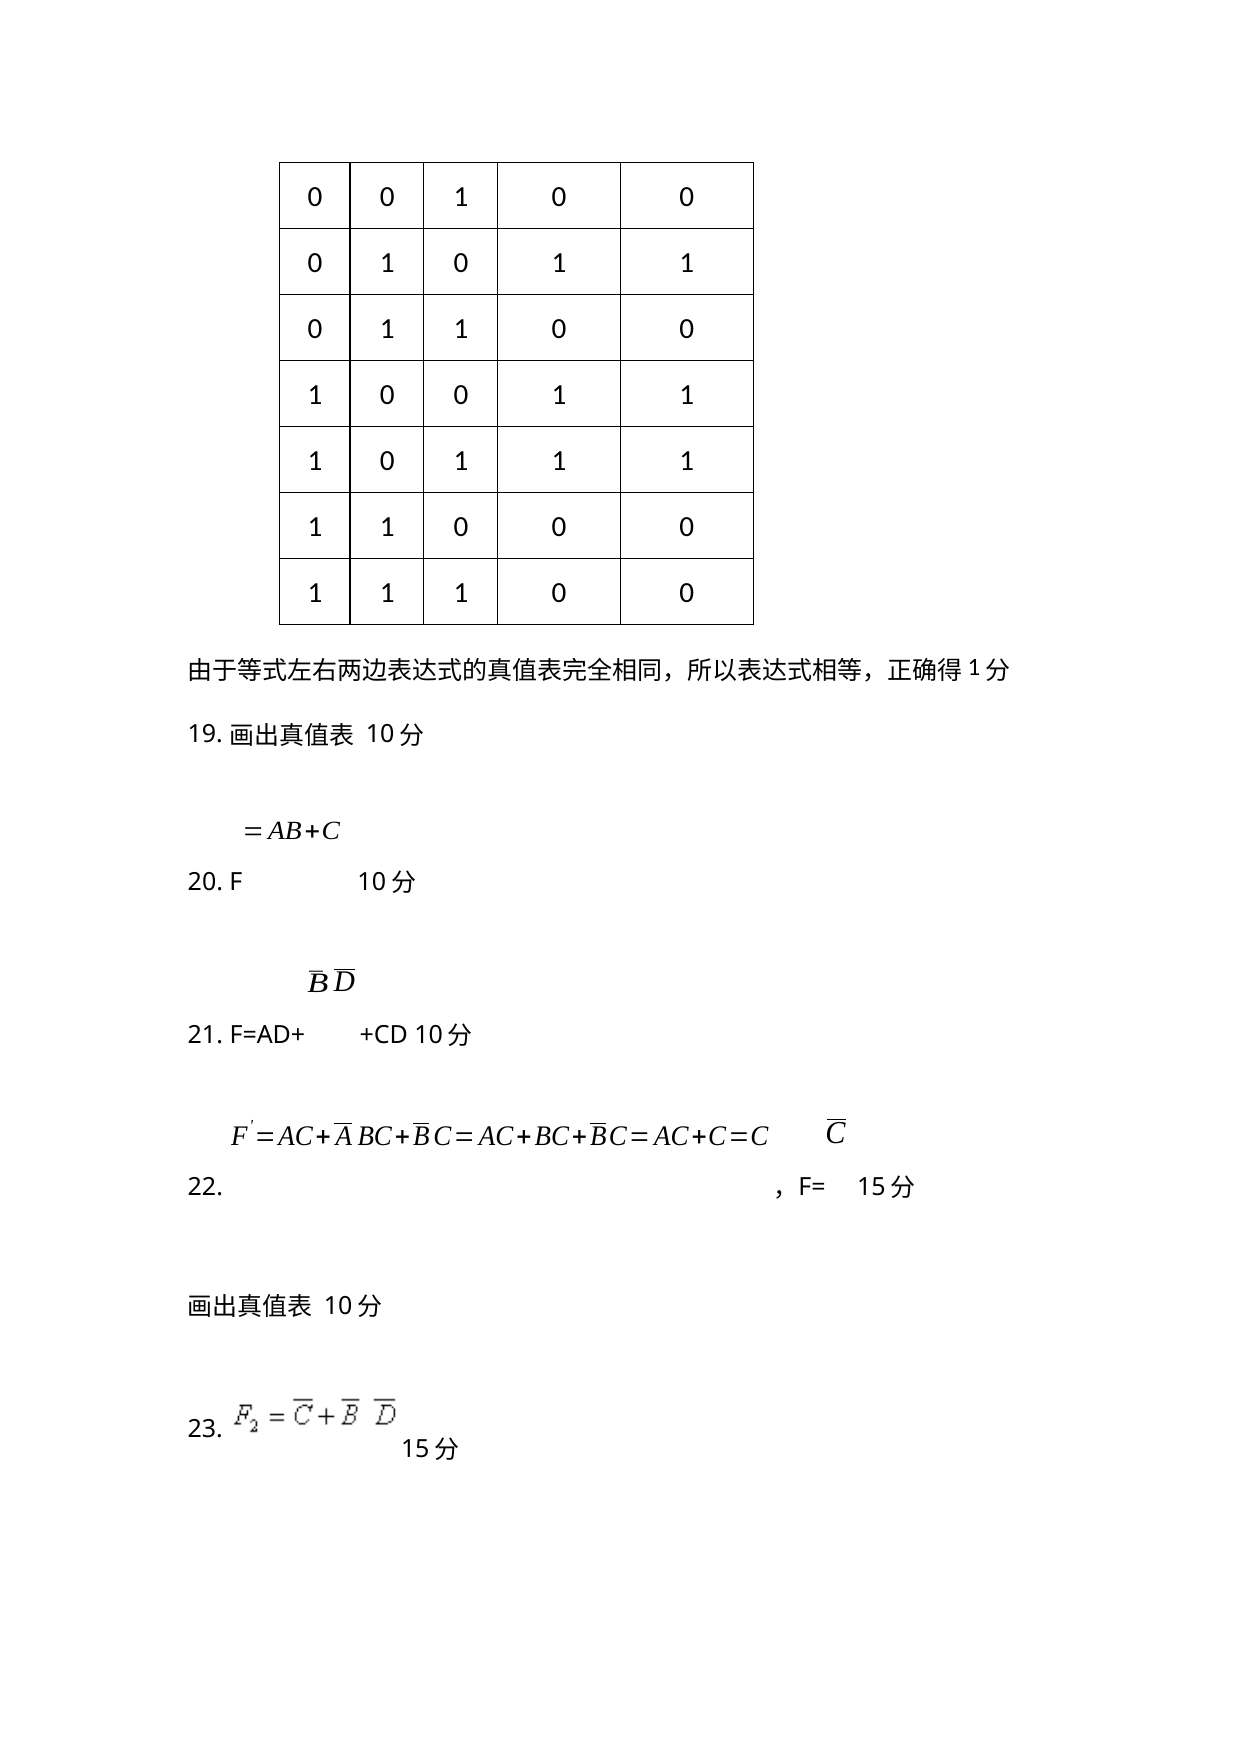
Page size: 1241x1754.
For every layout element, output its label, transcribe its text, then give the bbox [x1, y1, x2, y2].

table_cell 1 [351, 493, 423, 558]
text 20. F 10分 [187, 809, 1053, 906]
table_cell 0 [280, 163, 349, 228]
picture [229, 1392, 401, 1438]
table_cell 1 [280, 493, 349, 558]
table_cell 1 [621, 361, 753, 426]
table_cell 0 [351, 163, 423, 228]
table_cell 0 [498, 493, 620, 558]
table_cell 0 [498, 559, 620, 624]
table_cell 1 [621, 229, 753, 294]
text 21. F=AD++CD 10分 [187, 960, 1053, 1057]
text 画出真值表 10分 [187, 1262, 1053, 1327]
table_cell 0 [498, 295, 620, 360]
table_cell 1 [280, 559, 349, 624]
table_cell 1 [280, 427, 349, 492]
table_cell 1 [280, 361, 349, 426]
table_cell 0 [424, 361, 497, 426]
table_cell 0 [498, 163, 620, 228]
table_cell 1 [351, 229, 423, 294]
table_cell 0 [621, 163, 753, 228]
text 19. 画出真值表 10分 [187, 690, 1053, 755]
table_cell 0 [621, 559, 753, 624]
text 22. ，F= 15分 [187, 1111, 1053, 1208]
table_cell 1 [424, 295, 497, 360]
table_cell 0 [424, 229, 497, 294]
table_cell 0 [280, 229, 349, 294]
table_cell 1 [424, 427, 497, 492]
table_cell 1 [498, 229, 620, 294]
table_cell 1 [424, 559, 497, 624]
text 由于等式左右两边表达式的真值表完全相同，所以表达式相等，正确得1分 [187, 625, 1053, 690]
table_cell 0 [351, 427, 423, 492]
table_cell 1 [351, 295, 423, 360]
table_cell 1 [498, 427, 620, 492]
table_cell 1 [498, 361, 620, 426]
table_cell 1 [424, 163, 497, 228]
table_cell 0 [351, 361, 423, 426]
table_cell 0 [621, 295, 753, 360]
table_cell 1 [351, 559, 423, 624]
table_cell 0 [424, 493, 497, 558]
list 15分 [187, 1381, 1053, 1478]
table_cell 0 [621, 493, 753, 558]
table_cell 0 [280, 295, 349, 360]
table_cell 1 [621, 427, 753, 492]
